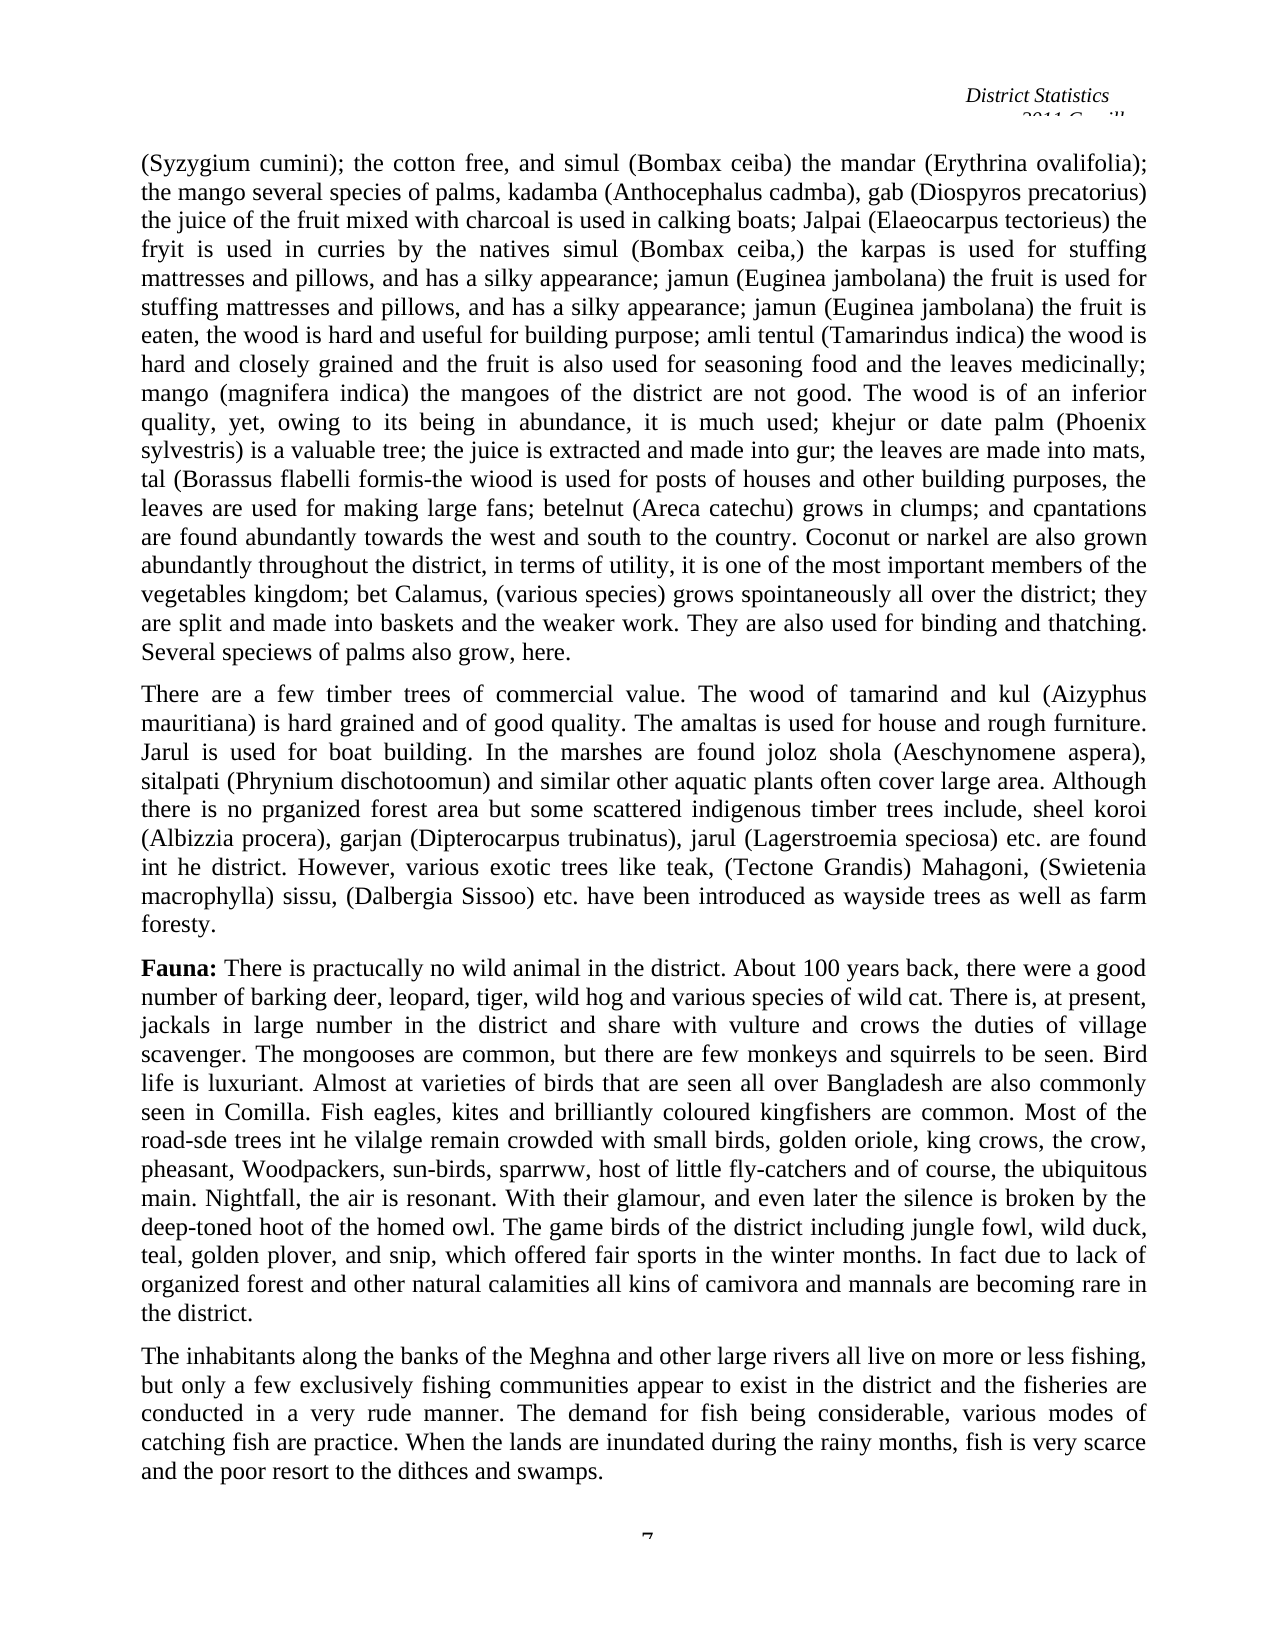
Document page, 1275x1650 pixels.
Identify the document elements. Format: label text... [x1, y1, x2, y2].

text (Syzygium cumini); the cotton free, and simul (Bombax ceiba) the mandar (Erythrina ovalifolia); the mango several species of palms, kadamba (Anthocephalus cadmba), gab (Diospyros precatorius) the juice of the fruit mixed with charcoal is used in calking boats; Jalpai (Elaeocarpus tectorieus) the fryit is used in curries by the natives simul (Bombax ceiba,) the karpas is used for stuffing mattresses and pillows, and has a silky appearance; jamun (Euginea jambolana) the fruit is used for stuffing mattresses and pillows, and has a silky appearance; jamun (Euginea jambolana) the fruit is eaten, the wood is hard and useful for building purpose; amli tentul (Tamarindus indica) the wood is hard and closely grained and the fruit is also used for seasoning food and the leaves medicinally; mango (magnifera indica) the mangoes of the district are not good. The wood is of an inferior quality, yet, owing to its being in abundance, it is much used; khejur or date palm (Phoenix sylvestris) is a valuable tree; the juice is extracted and made into gur; the leaves are made into mats, tal (Borassus flabelli formis-the wiood is used for posts of houses and other building purposes, the leaves are used for making large fans; betelnut (Areca catechu) grows in clumps; and cpantations are found abundantly towards the west and south to the country. Coconut or narkel are also grown abundantly throughout the district, in terms of utility, it is one of the most important members of the vegetables kingdom; bet Calamus, (various species) grows spointaneously all over the district; they are split and made into baskets and the weaker work. They are also used for binding and thatching. Several speciews of palms also grow, here. [141, 148, 1148, 665]
text Fauna: There is practucally no wild animal in the district. About 100 years back, there were a good number of barking deer, leopard, tiger, wild hog and various species of wild cat. There is, at present, jackals in large number in the district and share with vulture and crows the duties of village scavenger. The mongooses are common, but there are few monkeys and squirrels to be seen. Bird life is luxuriant. Almost at varieties of birds that are seen all over Bangladesh are also commonly seen in Comilla. Fish eagles, kites and brilliantly coloured kingfishers are common. Most of the road-sde trees int he vilalge remain crowded with small birds, golden oriole, king crows, the crow, pheasant, Woodpackers, sun-birds, sparrww, host of little fly-catchers and of course, the ubiquitous main. Nightfall, the air is resonant. With their glamour, and even later the silence is broken by the deep-toned hoot of the homed owl. The game birds of the district including jungle fowl, wild duck, teal, golden plover, and snip, which offered fair sports in the winter months. In fact due to lack of organized forest and other natural calamities all kins of camivora and mannals are becoming rare in the district. [141, 953, 1148, 1327]
text The inhabitants along the banks of the Meghna and other large rivers all live on more or less fishing, but only a few exclusively fishing communities appear to exist in the district and the fisheries are conducted in a very rude manner. The demand for fish being considerable, various modes of catching fish are practice. When the lands are inundated during the rainy months, fish is very scarce and the poor resort to the dithces and swamps. [141, 1341, 1148, 1485]
text There are a few timber trees of commercial value. The wood of tamarind and kul (Aizyphus mauritiana) is hard grained and of good quality. The amaltas is used for house and rough furniture. Jarul is used for boat building. In the marshes are found joloz shola (Aeschynomene aspera), sitalpati (Phrynium dischotoomun) and similar other aquatic plants often cover large area. Although there is no prganized forest area but some scattered indigenous timber trees include, sheel koroi (Albizzia procera), garjan (Dipterocarpus trubinatus), jarul (Lagerstroemia speciosa) etc. are found int he district. However, various exotic trees like teak, (Tectone Grandis) Mahagoni, (Swietenia macrophylla) sissu, (Dalbergia Sissoo) etc. have been introduced as wayside trees as well as farm foresty. [141, 679, 1148, 938]
